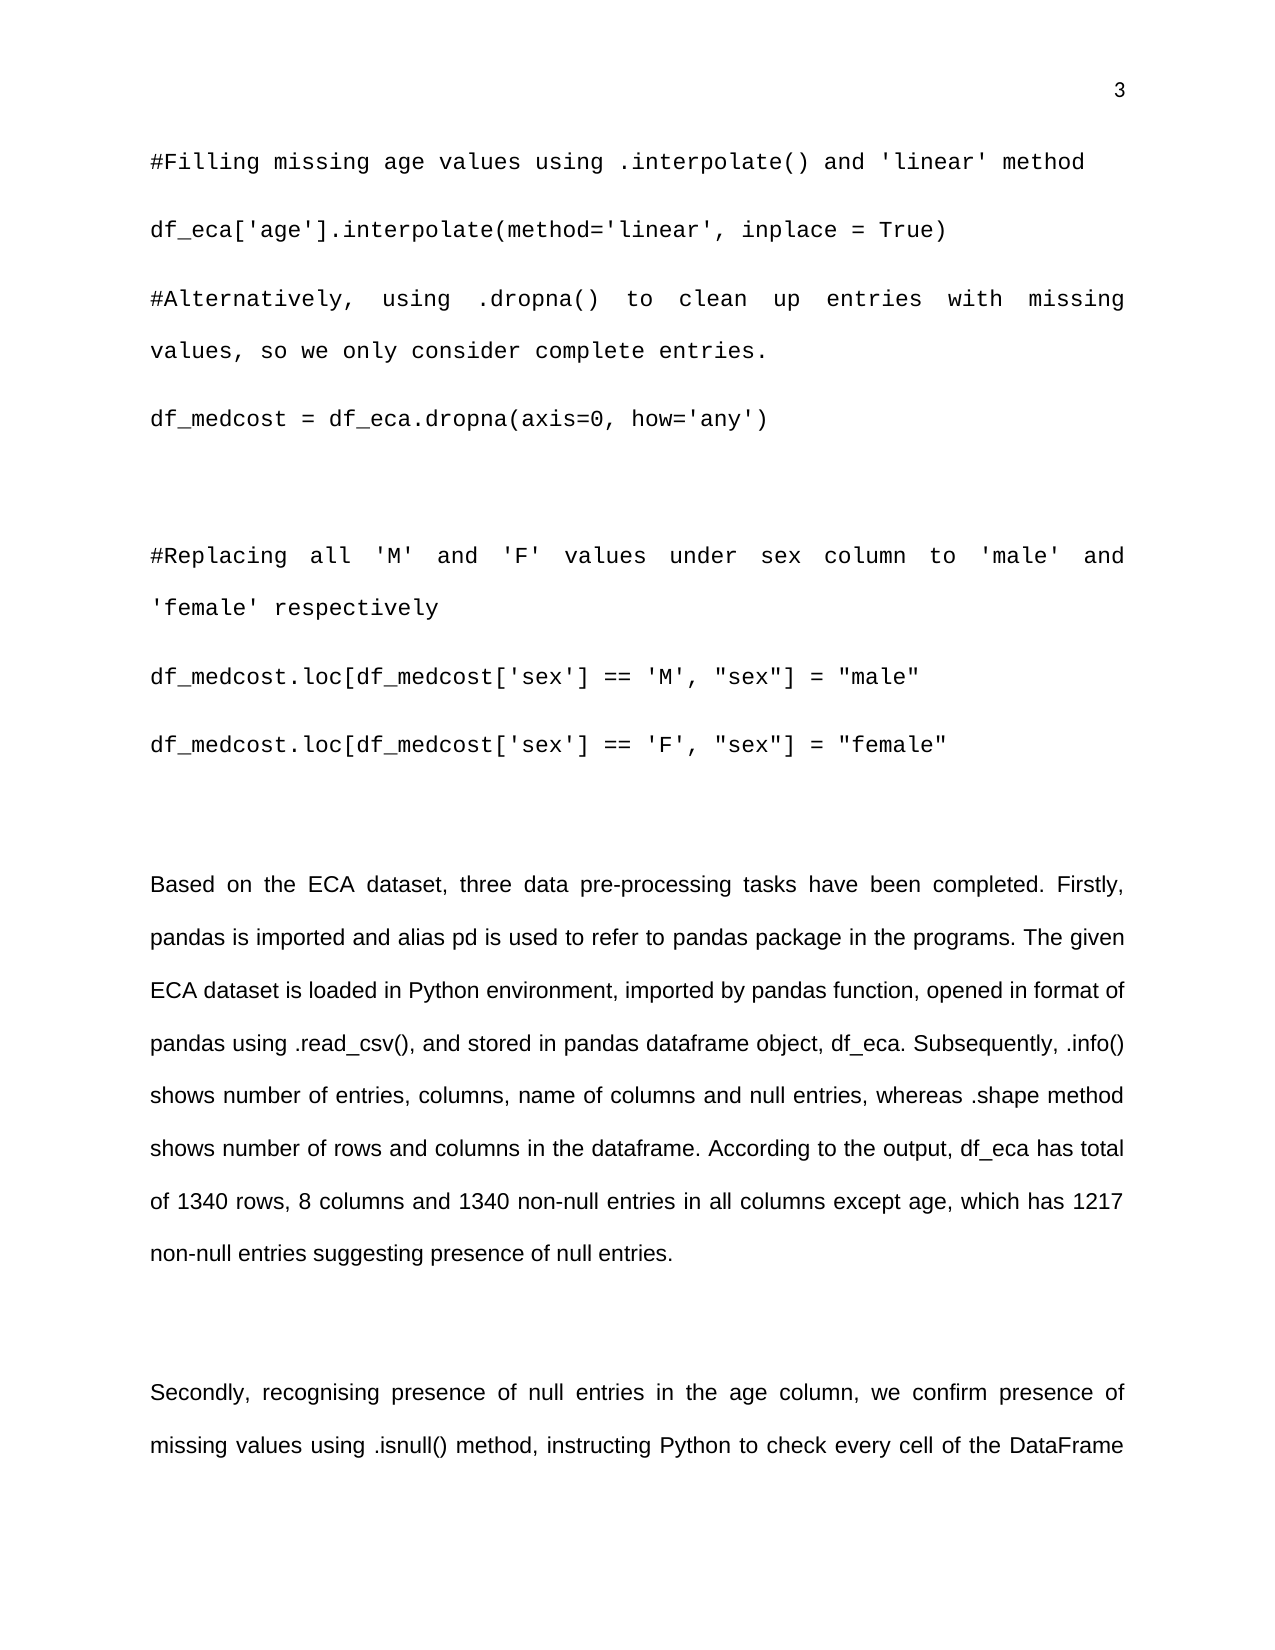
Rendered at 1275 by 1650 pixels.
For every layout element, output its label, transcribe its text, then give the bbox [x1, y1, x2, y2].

text #Filling missing age values using .interpolate() and 'linear' method [150, 150, 1125, 176]
text df_medcost.loc[df_medcost['sex'] == 'F', "sex"] = "female" [150, 733, 1125, 759]
text df_eca['age'].interpolate(method='linear', inplace = True) [150, 218, 1125, 244]
text #Alternatively, using .dropna() to clean up entries with missing values, so we only consider complete entries. [150, 287, 1125, 365]
text df_medcost.loc[df_medcost['sex'] == 'M', "sex"] = "male" [150, 665, 1125, 691]
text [150, 1379, 1125, 1458]
text #Replacing all 'M' and 'F' values under sex column to 'male' and 'female' respectively [150, 544, 1125, 622]
text df_medcost = df_eca.dropna(axis=0, how='any') [150, 407, 1125, 433]
text Based on the ECA dataset, three data pre-processing tasks have been completed. Firstly, pandas is imported and alias pd is used to refer to pandas package in the programs. The given ECA dataset is loaded in Python environment, imported by pandas function, opened in format of pandas using .read_csv(), and stored in pandas dataframe object, df_eca. Subsequently, .info() shows number of entries, columns, name of columns and null entries, whereas .shape method shows number of rows and columns in the dataframe. According to the output, df_eca has total of 1340 rows, 8 columns and 1340 non-null entries in all columns except age, which has 1217 non-null entries suggesting presence of null entries. [150, 871, 1125, 1267]
